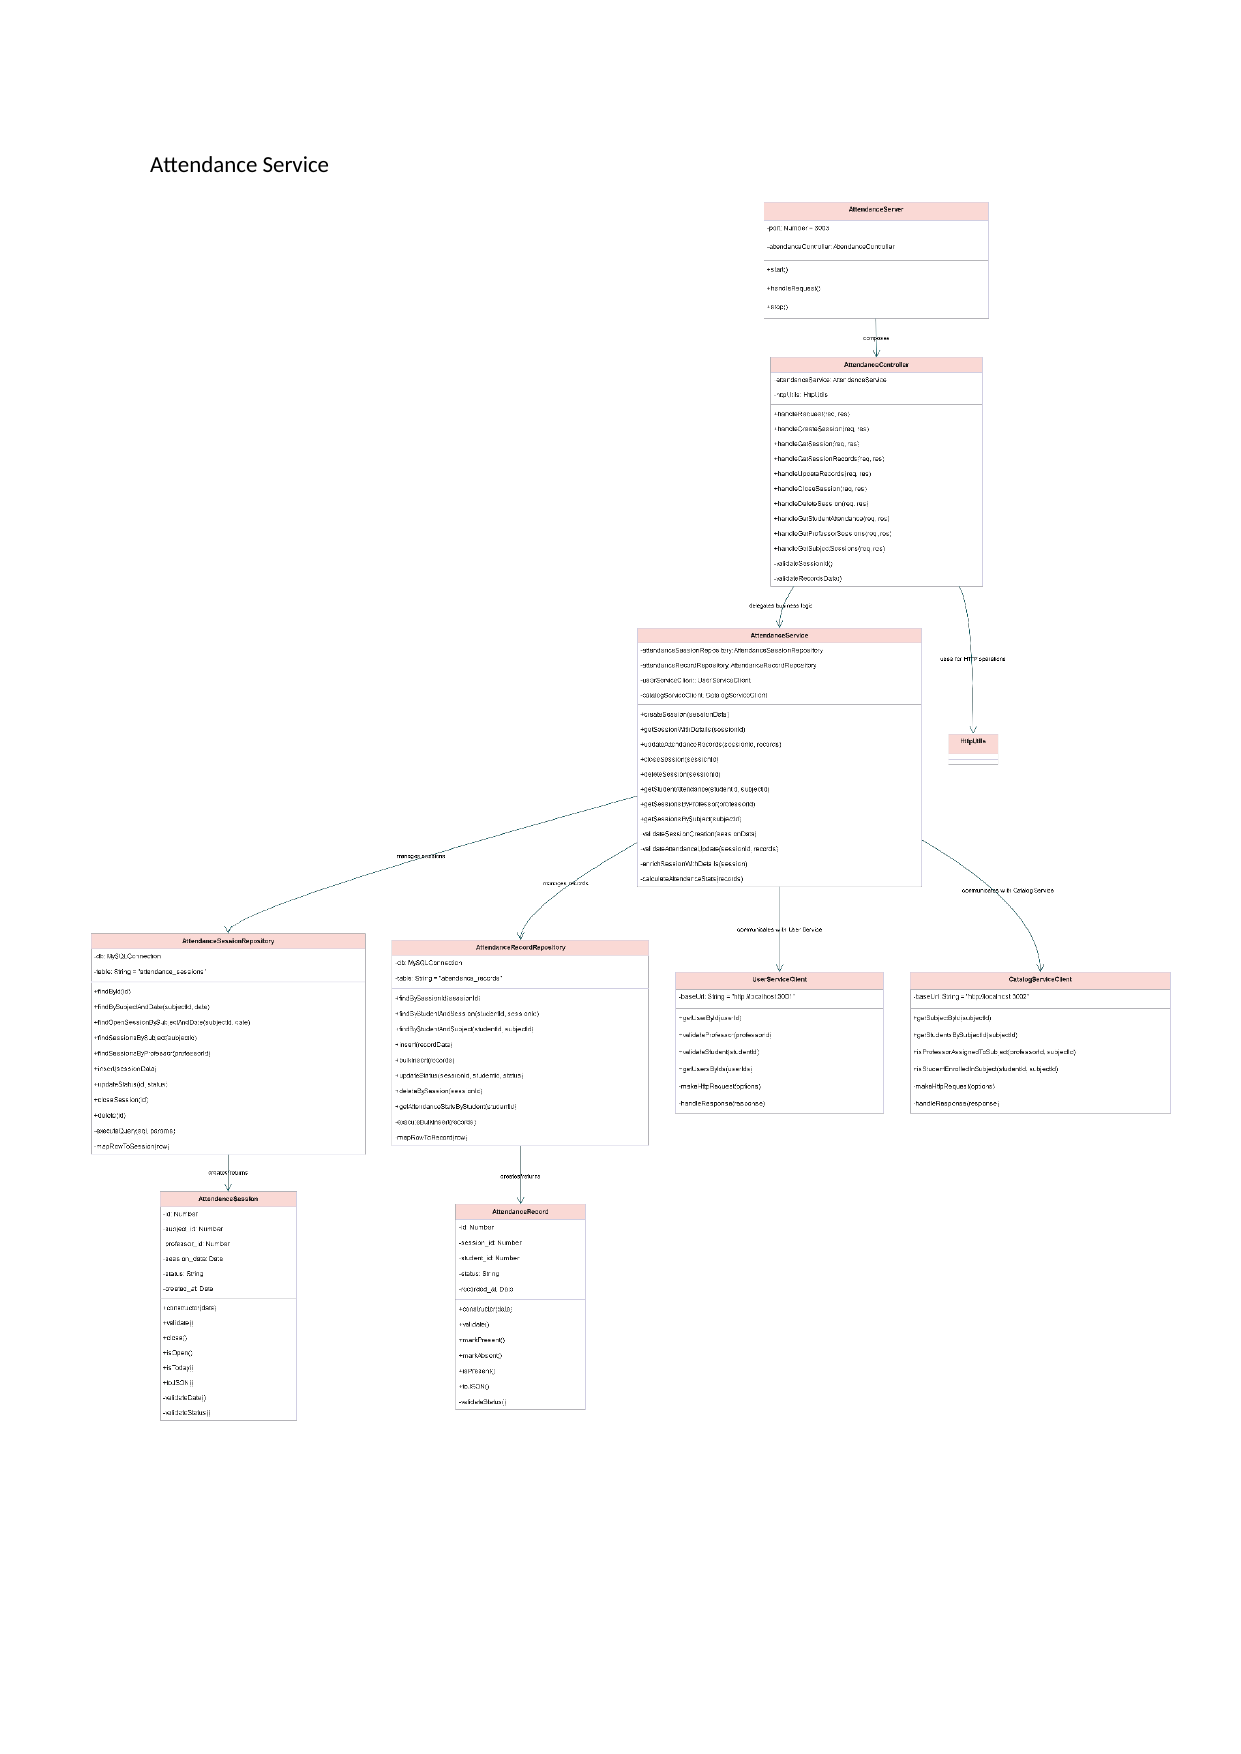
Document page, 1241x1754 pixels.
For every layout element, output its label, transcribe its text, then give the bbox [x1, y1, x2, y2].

picture [86, 196, 1176, 1427]
text Attendance Service [150, 150, 1090, 178]
